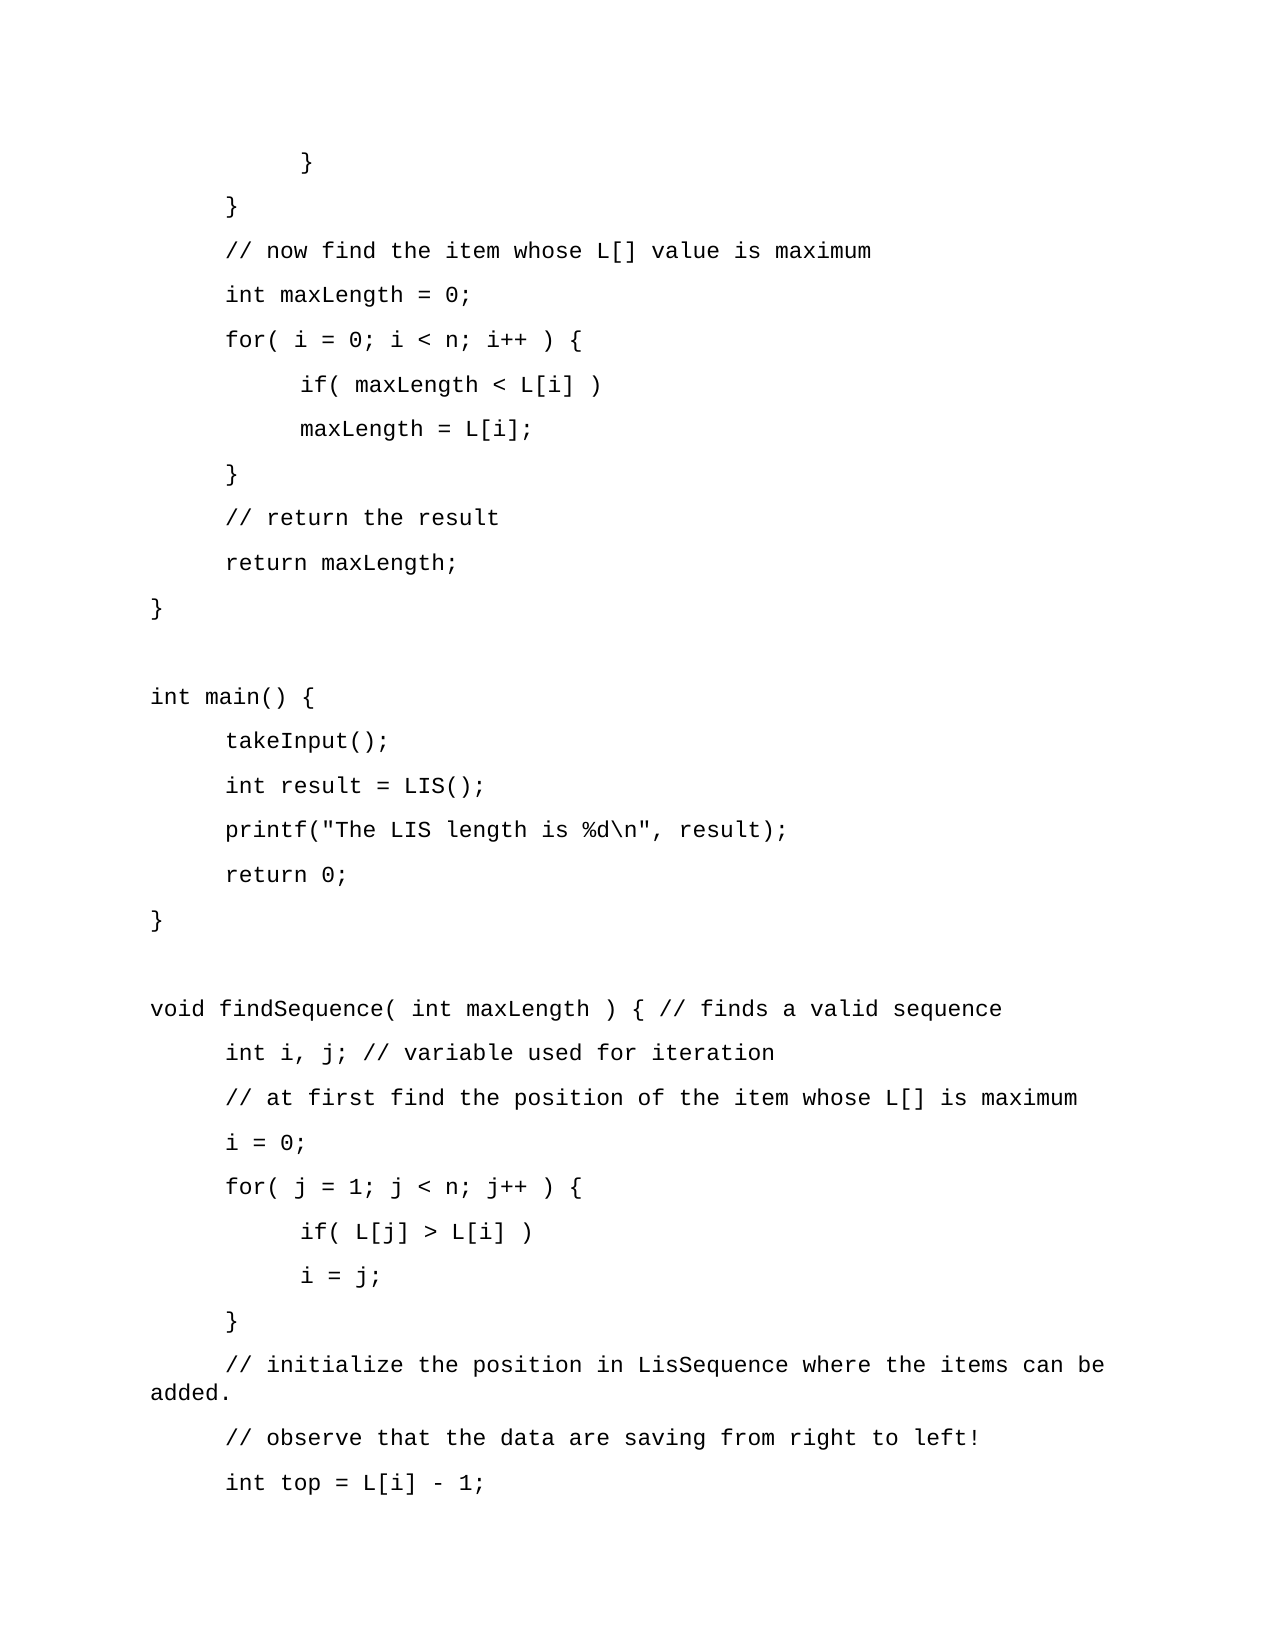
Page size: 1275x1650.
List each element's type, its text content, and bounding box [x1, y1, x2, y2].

text return 0; [150, 863, 1125, 889]
text int result = LIS(); [150, 774, 1125, 800]
text } [150, 194, 1125, 221]
text } [150, 596, 1125, 622]
text maxLength = L[i]; [150, 417, 1125, 443]
text } [150, 1309, 1125, 1335]
text int top = L[i] - 1; [150, 1471, 1125, 1497]
text i = 0; [150, 1131, 1125, 1157]
text } [150, 150, 1125, 176]
text if( maxLength < L[i] ) [150, 373, 1125, 399]
text for( i = 0; i < n; i++ ) { [150, 328, 1125, 354]
text void findSequence( int maxLength ) { // finds a valid sequence [150, 997, 1125, 1023]
text // observe that the data are saving from right to left! [150, 1426, 1125, 1452]
text printf("The LIS length is %d\n", result); [150, 819, 1125, 845]
text return maxLength; [150, 551, 1125, 577]
text } [150, 908, 1125, 934]
text // at first find the position of the item whose L[] is maximum [150, 1086, 1125, 1112]
text if( L[j] > L[i] ) [150, 1220, 1125, 1246]
text } [150, 462, 1125, 488]
text // return the result [150, 507, 1125, 533]
text // initialize the position in LisSequence where the items can be added. [150, 1354, 1125, 1408]
text for( j = 1; j < n; j++ ) { [150, 1175, 1125, 1201]
text int i, j; // variable used for iteration [150, 1042, 1125, 1068]
text takeInput(); [150, 729, 1125, 756]
text int maxLength = 0; [150, 284, 1125, 310]
text // now find the item whose L[] value is maximum [150, 239, 1125, 265]
text i = j; [150, 1264, 1125, 1291]
text int main() { [150, 685, 1125, 711]
